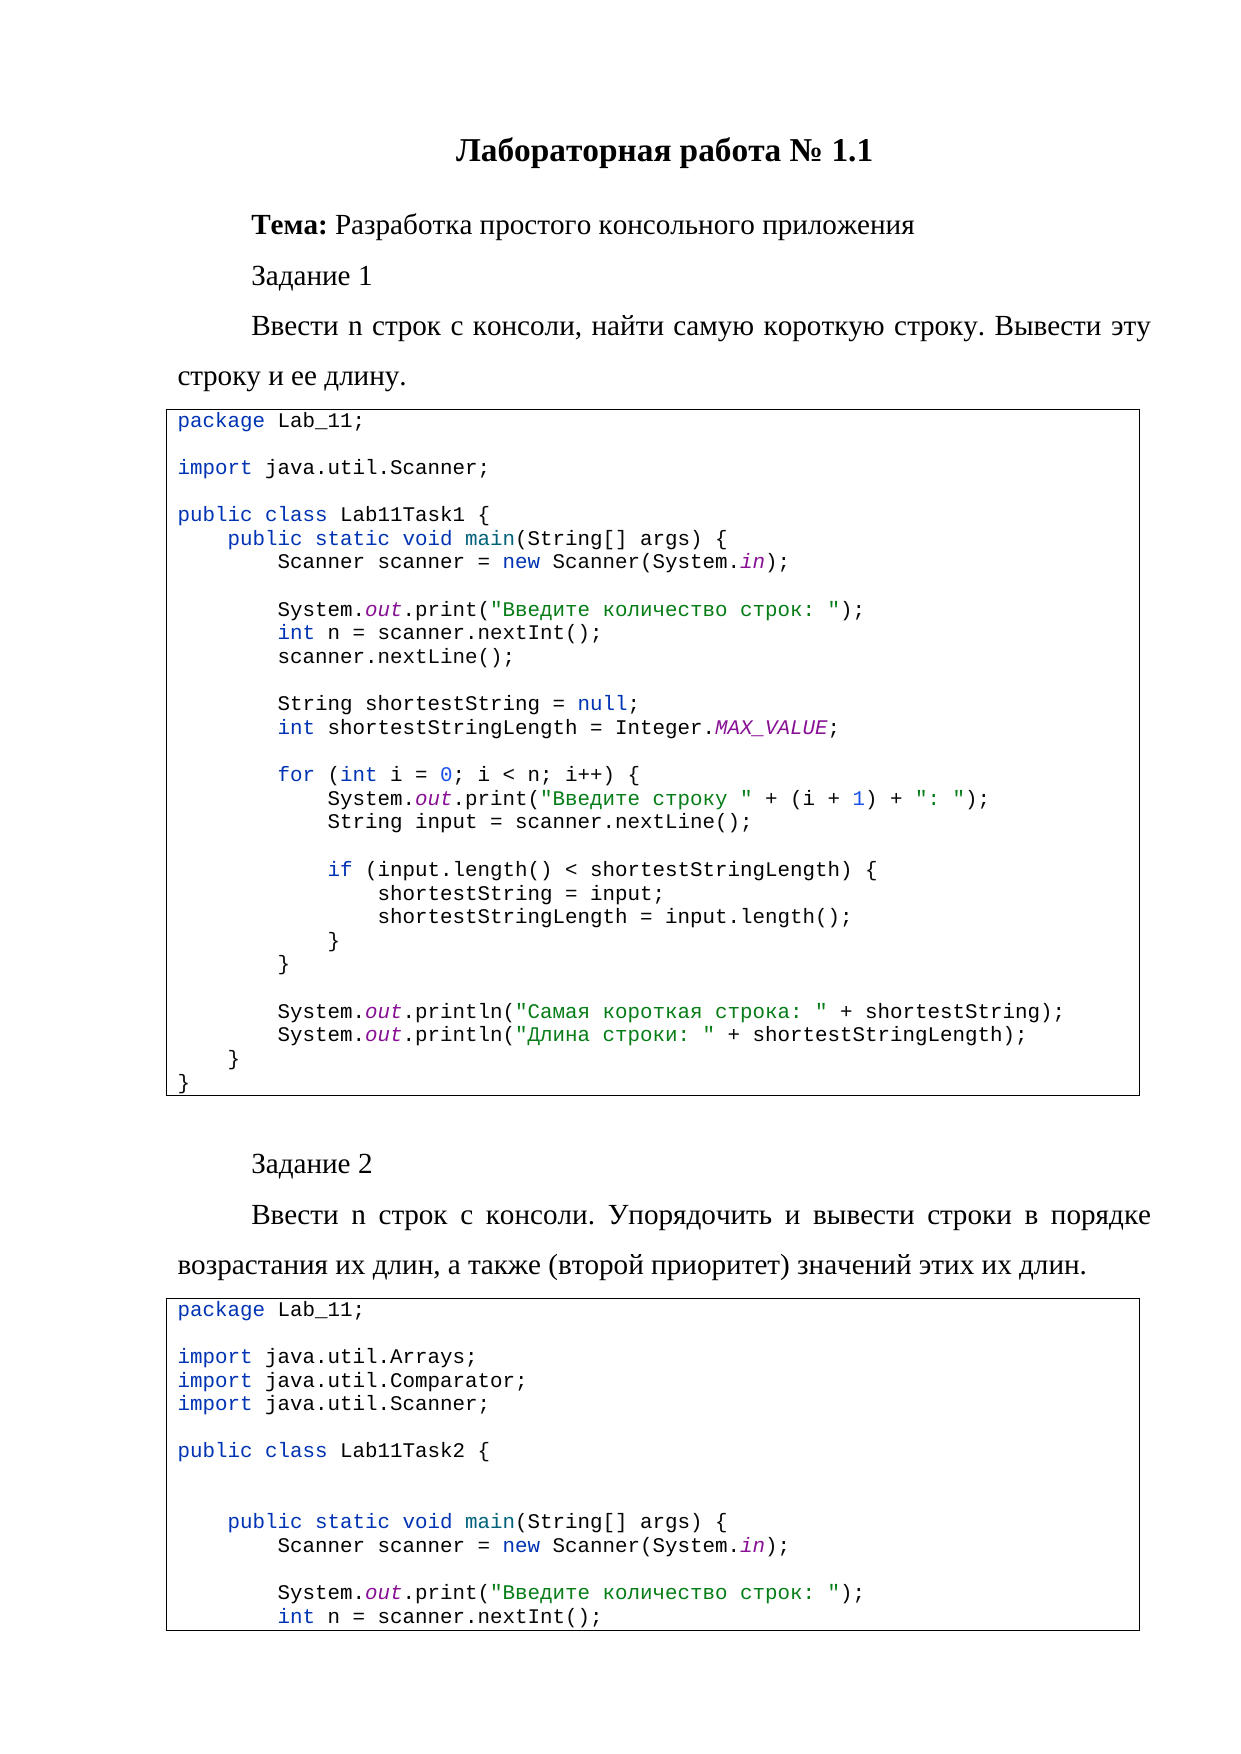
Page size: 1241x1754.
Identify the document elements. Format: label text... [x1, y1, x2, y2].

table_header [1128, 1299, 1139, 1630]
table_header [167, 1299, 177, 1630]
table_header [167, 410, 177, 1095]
text Задание 1 [177, 258, 1152, 291]
text Ввести n строк с консоли. Упорядочить и вывести строки в порядке возрастания их длин, а также (второй приоритет) значений этих их длин. [177, 1197, 1152, 1281]
text Задание 2 [177, 1147, 1152, 1180]
text Тема: Разработка простого консольного приложения [177, 207, 1152, 241]
subtitle Лабораторная работа № 1.1 [177, 131, 1152, 169]
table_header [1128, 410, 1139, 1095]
text Ввести n строк с консоли, найти самую короткую строку. Вывести эту строку и ее длину. [177, 308, 1152, 392]
